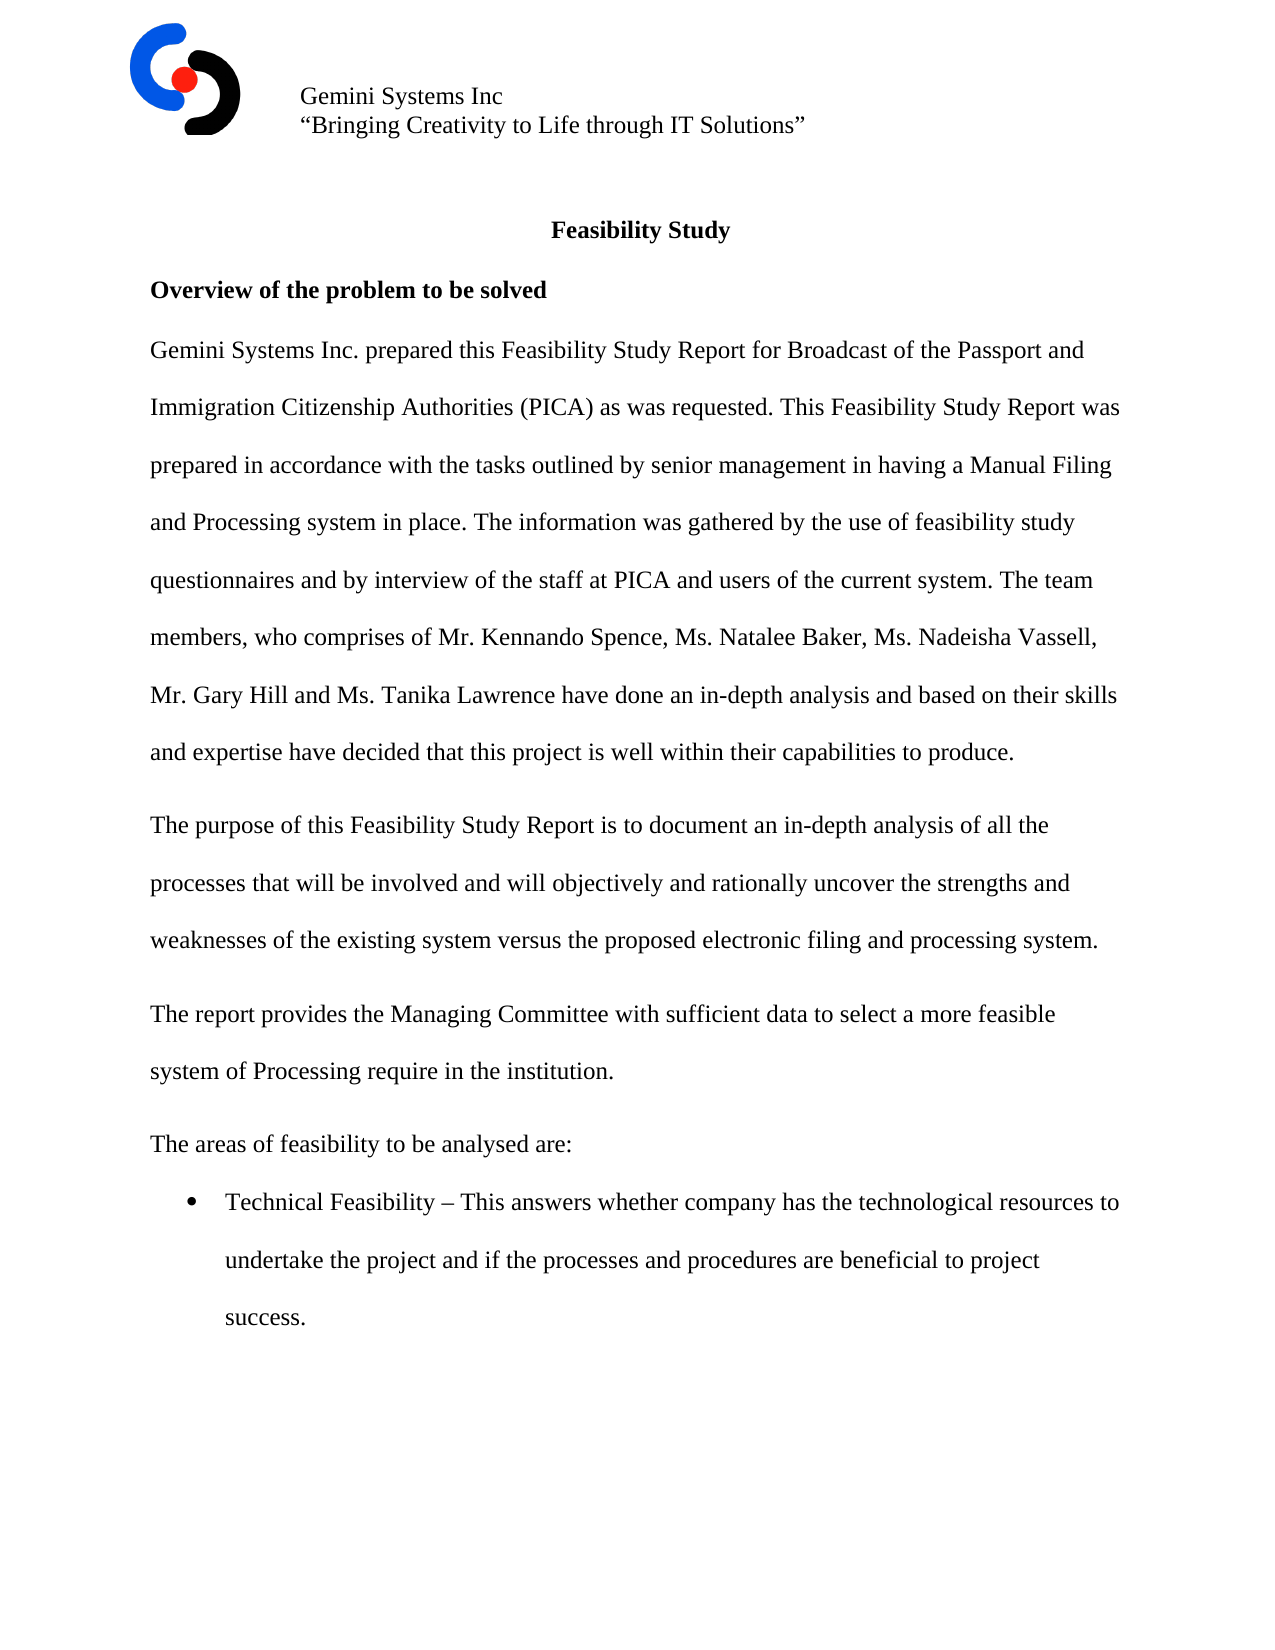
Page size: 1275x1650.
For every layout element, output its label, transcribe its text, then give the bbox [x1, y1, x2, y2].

text The report provides the Managing Committee with sufficient data to select a more feasible system of Processing require in the institution. [150, 999, 1125, 1085]
text The areas of feasibility to be analysed are: [150, 1129, 1125, 1158]
picture [126, 22, 242, 135]
text Gemini Systems Inc. prepared this Feasibility Study Report for Broadcast of the Passport and Immigration Citizenship Authorities (PICA) as was requested. This Feasibility Study Report was prepared in accordance with the tasks outlined by senior management in having a Manual Filing and Processing system in place. The information was gathered by the use of feasibility study questionnaires and by interview of the staff at PICA and users of the current system. The team members, who comprises of Mr. Kennando Spence, Ms. Natalee Baker, Ms. Nadeisha Vassell, Mr. Gary Hill and Ms. Tanika Lawrence have done an in-depth analysis and based on their skills and expertise have decided that this project is well within their capabilities to produce. [150, 335, 1125, 766]
text Overview of the problem to be solved [150, 275, 1125, 304]
list Technical Feasibility – This answers whether company has the technological resources to undertake the project and if the processes and procedures are beneficial to project success. [187, 1187, 1125, 1331]
text Feasibility Study [150, 215, 1125, 244]
text The purpose of this Feasibility Study Report is to document an in-depth analysis of all the processes that will be involved and will objectively and rationally uncover the strengths and weaknesses of the existing system versus the proposed electronic filing and processing system. [150, 811, 1125, 954]
